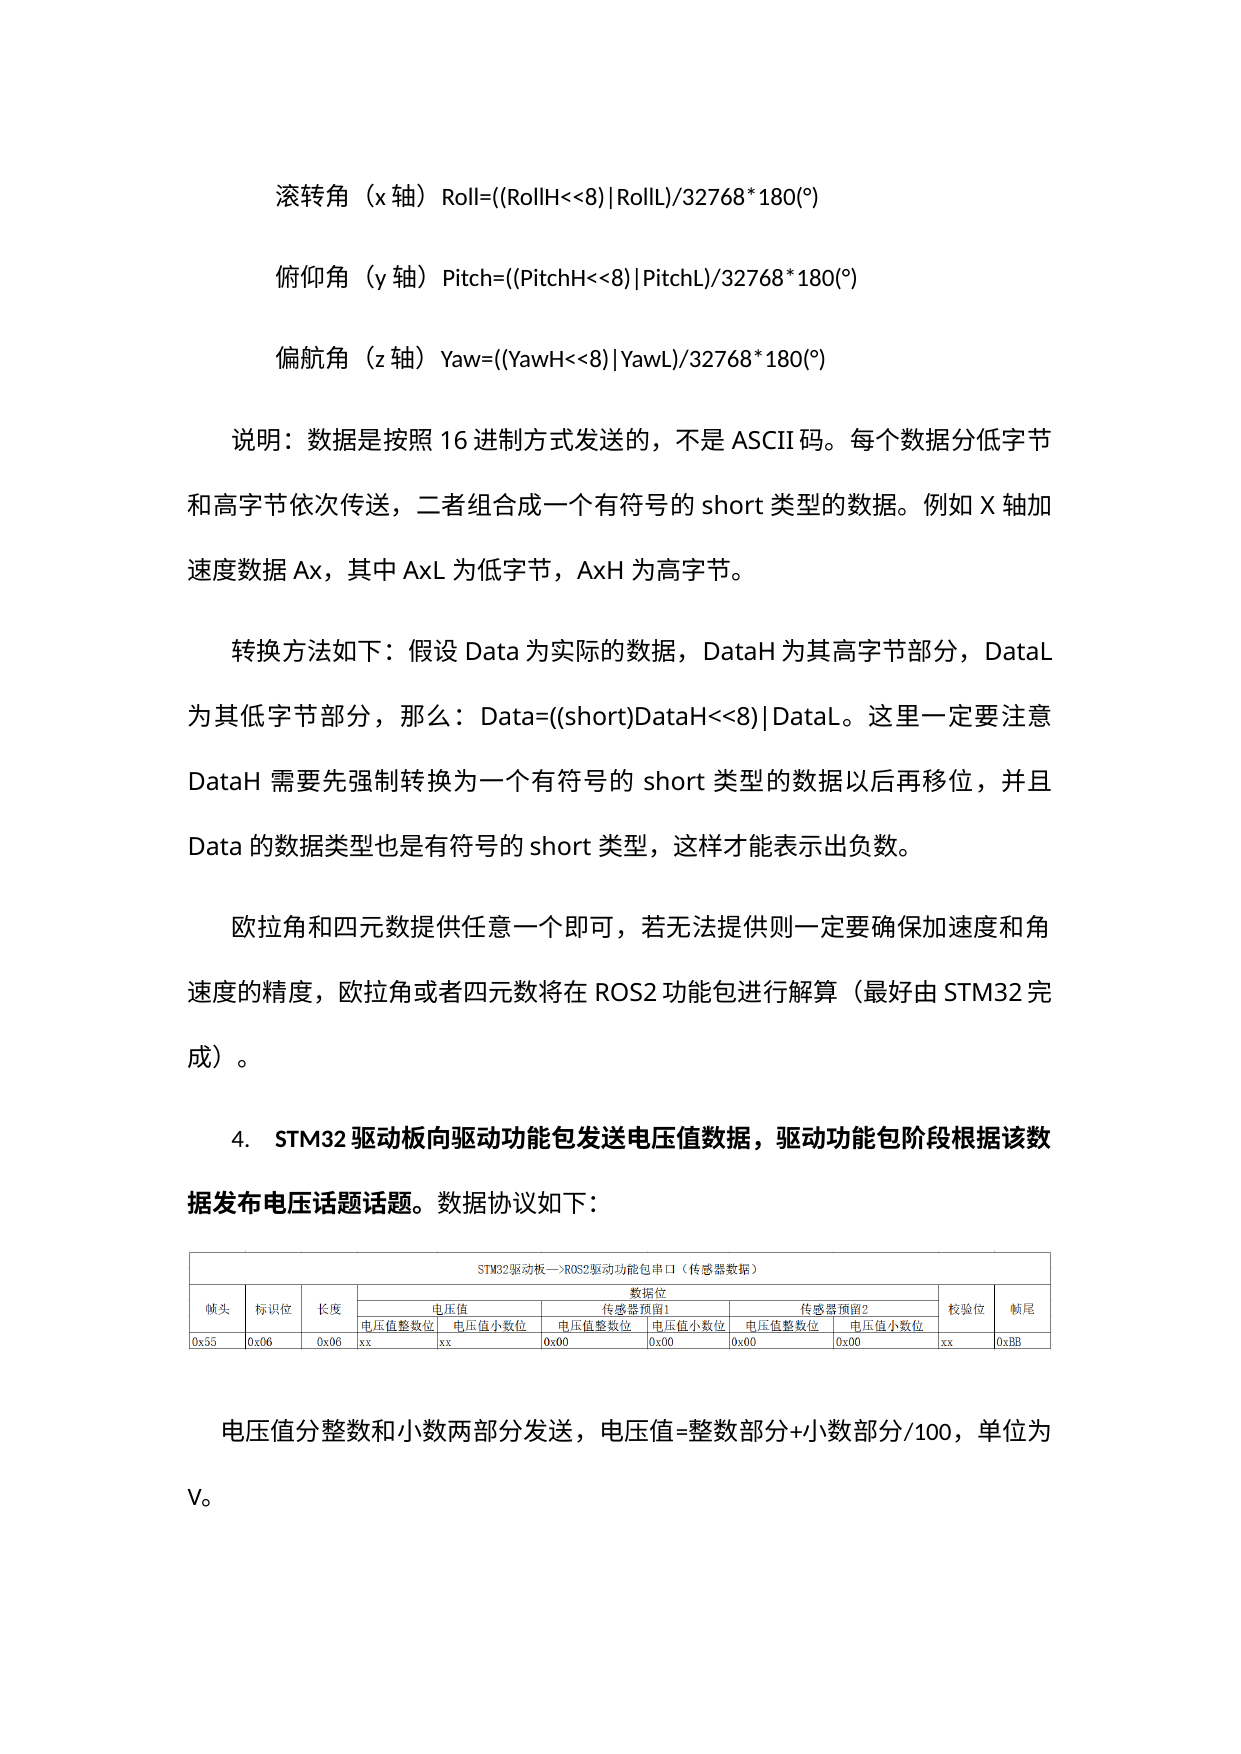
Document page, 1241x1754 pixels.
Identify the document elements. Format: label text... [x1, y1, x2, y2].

text 欧拉角和四元数提供任意一个即可，若无法提供则一定要确保加速度和角速度的精度，欧拉角或者四元数将在ROS2功能包进行解算（最好由STM32完成）。 [187, 893, 1053, 1088]
picture [187, 1250, 1053, 1351]
list STM32驱动板向驱动功能包发送电压值数据，驱动功能包阶段根据该数据发布电压话题话题。数据协议如下： [187, 1104, 1053, 1234]
text 电压值分整数和小数两部分发送，电压值=整数部分+小数部分/100，单位为V。 [187, 1397, 1053, 1527]
text 偏航角（z 轴）Yaw=((YawH<<8)|YawL)/32768*180(°) [231, 324, 1053, 389]
text 转换方法如下：假设Data为实际的数据，DataH为其高字节部分，DataL为其低字节部分，那么：Data=((short)DataH<<8)|DataL。这里一定要注意 DataH 需要先强制转换为一个有符号的 short 类型的数据以后再移位，并且 Data 的数据类型也是有符号的short 类型，这样才能表示出负数。 [187, 617, 1053, 877]
text 俯仰角（y 轴）Pitch=((PitchH<<8)|PitchL)/32768*180(°) [231, 243, 1053, 308]
text 滚转角（x 轴）Roll=((RollH<<8)|RollL)/32768*180(°) [231, 162, 1053, 227]
text 说明：数据是按照16进制方式发送的，不是ASCII码。每个数据分低字节和高字节依次传送，二者组合成一个有符号的short 类型的数据。例如 X 轴加速度数据 Ax，其中 AxL 为低字节，AxH 为高字节。 [187, 406, 1053, 601]
